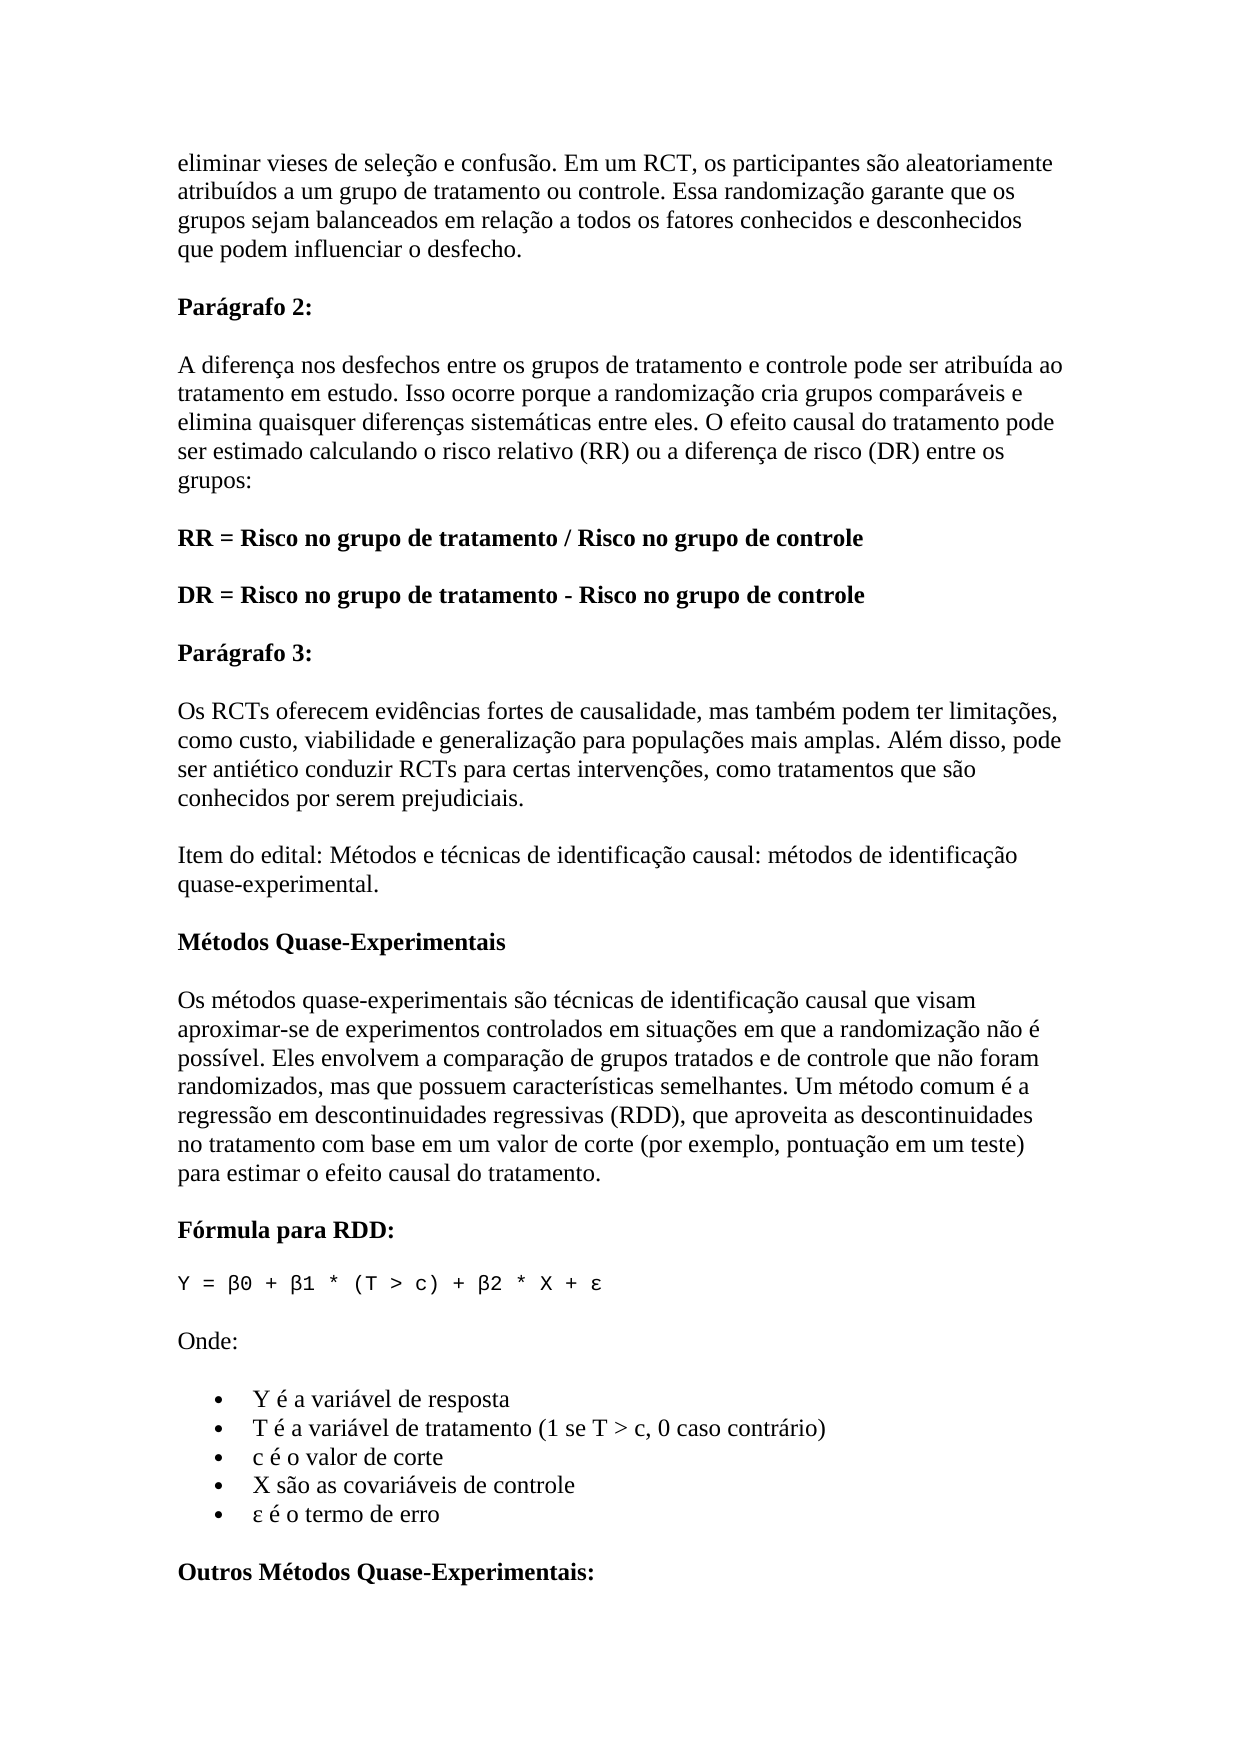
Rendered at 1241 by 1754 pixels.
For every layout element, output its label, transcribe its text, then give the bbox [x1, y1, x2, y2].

text A diferença nos desfechos entre os grupos de tratamento e controle pode ser atribuída ao tratamento em estudo. Isso ocorre porque a randomização cria grupos comparáveis e elimina quaisquer diferenças sistemáticas entre eles. O efeito causal do tratamento pode ser estimado calculando o risco relativo (RR) ou a diferença de risco (DR) entre os grupos: [177, 350, 1063, 493]
list T é a variável de tratamento (1 se T > c, 0 caso contrário) [215, 1413, 1063, 1442]
list ε é o termo de erro [215, 1499, 1063, 1528]
text Outros Métodos Quase-Experimentais: [177, 1557, 1063, 1586]
text RR = Risco no grupo de tratamento / Risco no grupo de controle [177, 523, 1063, 551]
text Y = β0 + β1 * (T > c) + β2 * X + ε [177, 1273, 1063, 1297]
text Os RCTs oferecem evidências fortes de causalidade, mas também podem ter limitações, como custo, viabilidade e generalização para populações mais amplas. Além disso, pode ser antiético conduzir RCTs para certas intervenções, como tratamentos que são conhecidos por serem prejudiciais. [177, 696, 1063, 811]
text DR = Risco no grupo de tratamento - Risco no grupo de controle [177, 581, 1063, 609]
text Parágrafo 3: [177, 638, 1063, 667]
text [177, 148, 1063, 263]
list Y é a variável de resposta [215, 1384, 1063, 1413]
list c é o valor de corte [215, 1442, 1063, 1470]
list X são as covariáveis de controle [215, 1470, 1063, 1499]
text Fórmula para RDD: [177, 1216, 1063, 1244]
text Os métodos quase-experimentais são técnicas de identificação causal que visam aproximar-se de experimentos controlados em situações em que a randomização não é possível. Eles envolvem a comparação de grupos tratados e de controle que não foram randomizados, mas que possuem características semelhantes. Um método comum é a regressão em descontinuidades regressivas (RDD), que aproveita as descontinuidades no tratamento com base em um valor de corte (por exemplo, pontuação em um teste) para estimar o efeito causal do tratamento. [177, 985, 1063, 1186]
text Onde: [177, 1326, 1063, 1355]
text Métodos Quase-Experimentais [177, 927, 1063, 956]
text Parágrafo 2: [177, 292, 1063, 321]
text Item do edital: Métodos e técnicas de identificação causal: métodos de identificação quase-experimental. [177, 841, 1063, 898]
